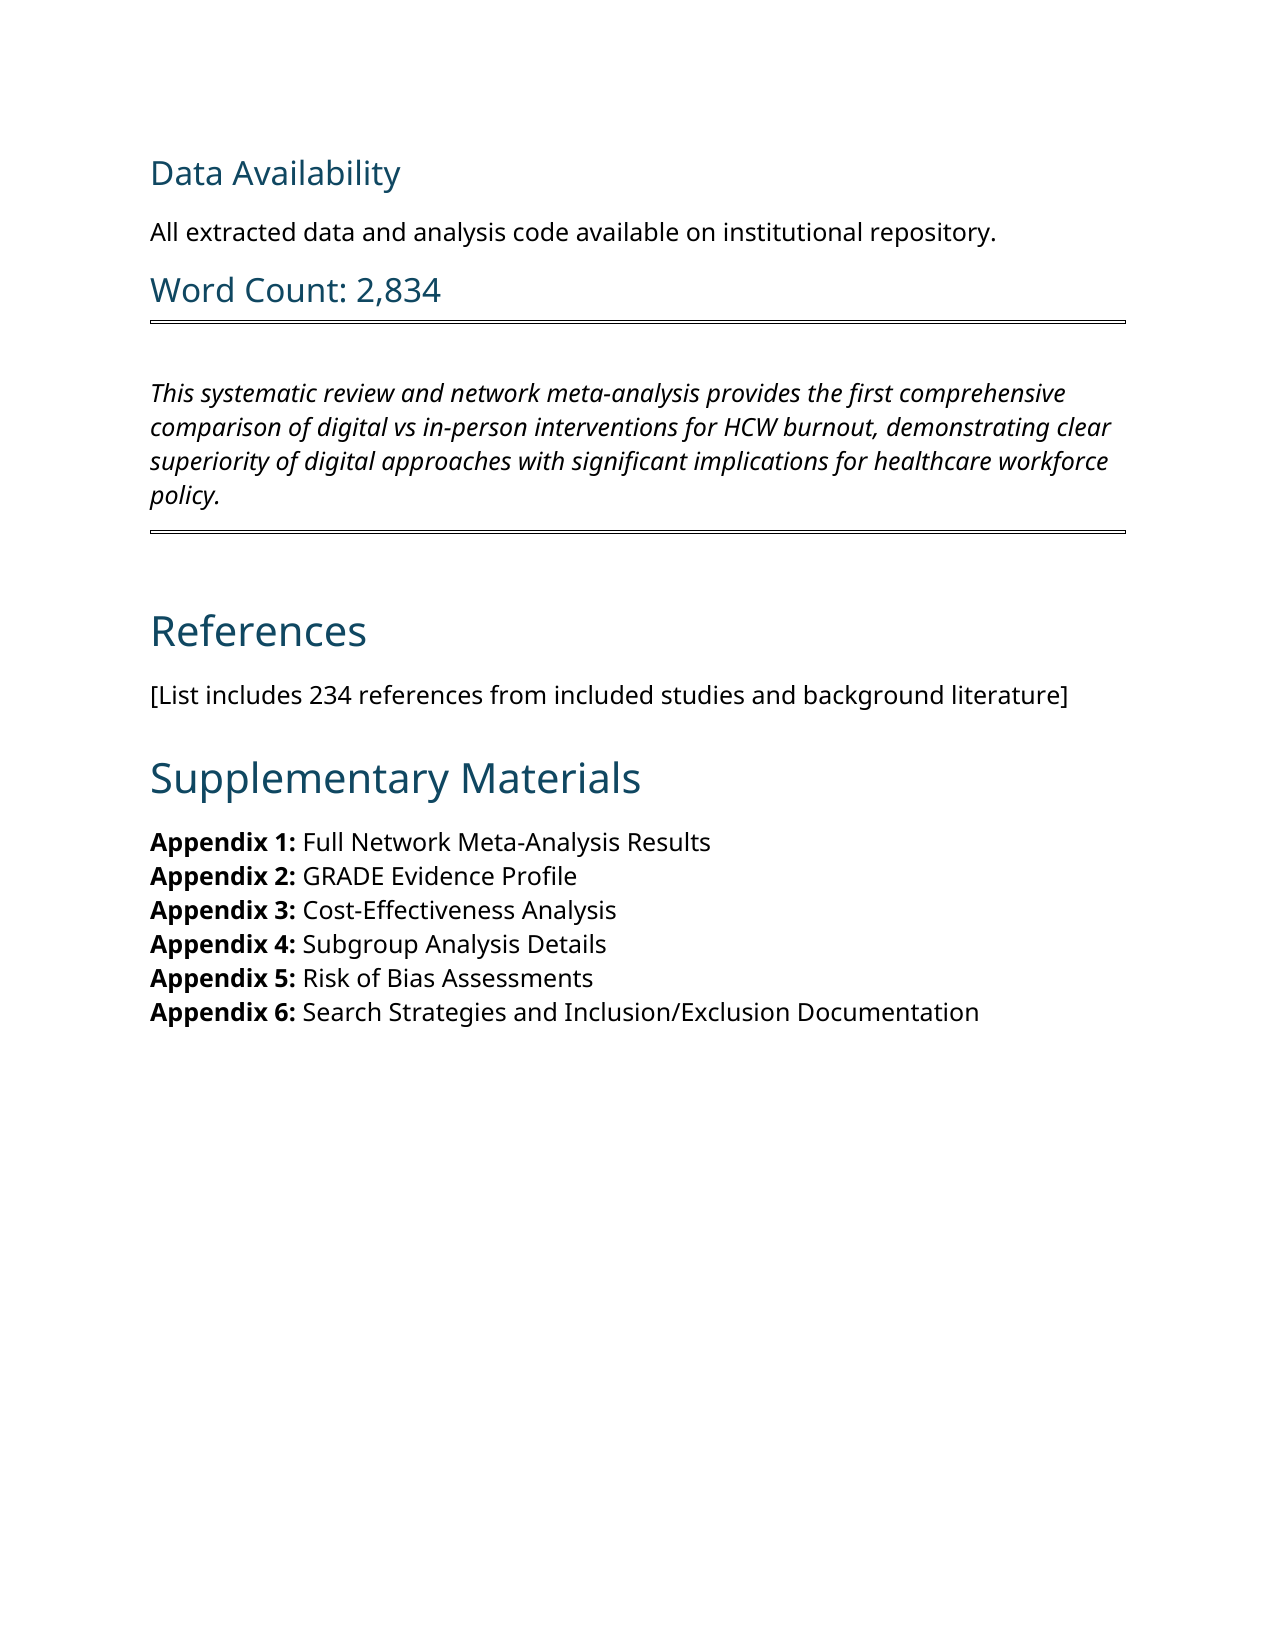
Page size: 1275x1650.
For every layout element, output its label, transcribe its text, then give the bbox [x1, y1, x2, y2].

subtitle Word Count: 2,834 [150, 267, 1125, 312]
text All extracted data and analysis code available on institutional repository. [150, 214, 1125, 248]
text Appendix 1: Full Network Meta-Analysis Results Appendix 2: GRADE Evidence Profile Appendix 3: Cost-Effectiveness Analysis Appendix 4: Subgroup Analysis Details Appendix 5: Risk of Bias Assessments Appendix 6: Search Strategies and Inclusion/Exclusion Documentation [150, 825, 1125, 1029]
subtitle References [150, 602, 1125, 659]
text [List includes 234 references from included studies and background literature] [150, 678, 1125, 712]
text This systematic review and network meta-analysis provides the first comprehensive comparison of digital vs in-person interventions for HCW burnout, demonstrating clear superiority of digital approaches with significant implications for healthcare workforce policy. [150, 376, 1125, 512]
subtitle Supplementary Materials [150, 749, 1125, 806]
subtitle Data Availability [150, 150, 1125, 195]
